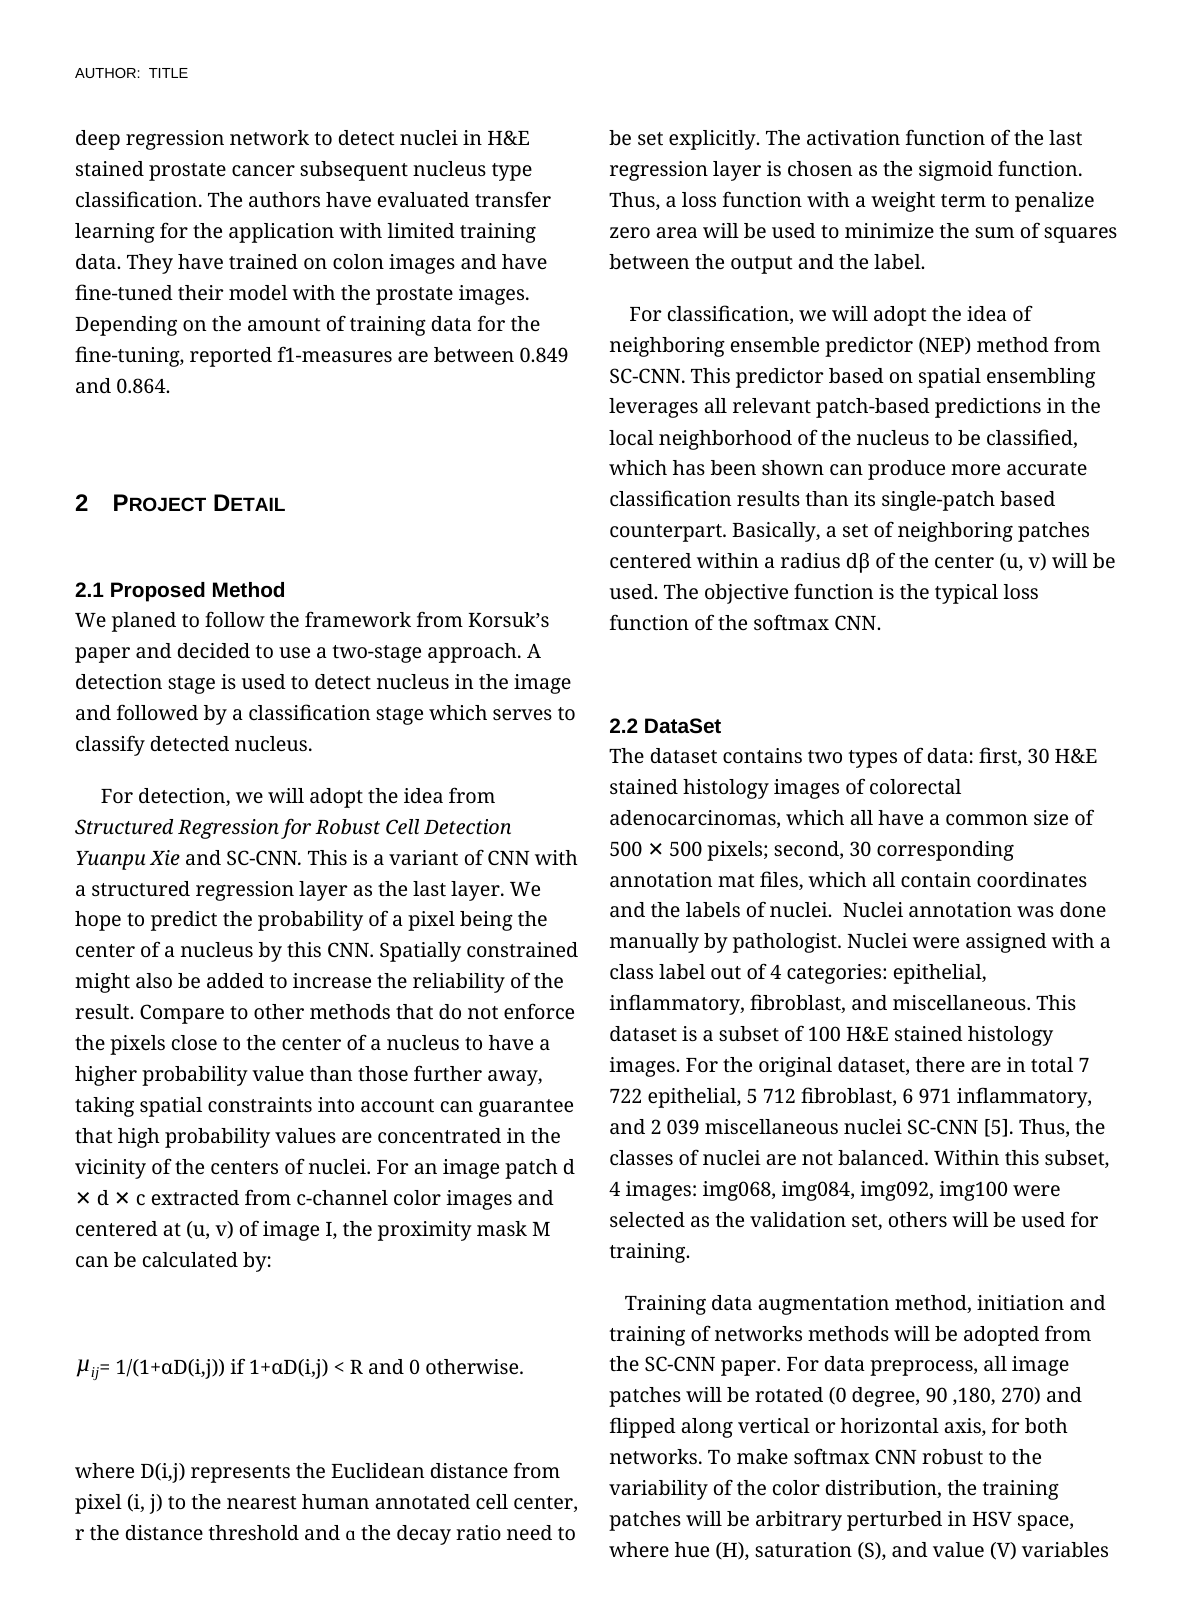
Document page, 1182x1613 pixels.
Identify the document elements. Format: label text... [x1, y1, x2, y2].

text We planed to follow the framework from Korsuk’s paper and decided to use a two-stage approach. A detection stage is used to detect nucleus in the image and followed by a classification stage which serves to classify detected nucleus. [75, 606, 584, 757]
subtitle Project Detail [75, 490, 584, 517]
subtitle 2.2 DataSet [609, 715, 1118, 738]
text The dataset contains two types of data: first, 30 H&E stained histology images of colorectal adenocarcinomas, which all have a common size of 500 ✕ 500 pixels; second, 30 corresponding annotation mat files, which all contain coordinates and the labels of nuclei. Nuclei annotation was done manually by pathologist. Nuclei were assigned with a class label out of 4 categories: epithelial, inflammatory, fibroblast, and miscellaneous. This dataset is a subset of 100 H&E stained histology images. For the original dataset, there are in total 7 722 epithelial, 5 712 fibroblast, 6 971 inflammatory, and 2 039 miscellaneous nuclei SC-CNN [5]. Thus, the classes of nuclei are not balanced. Within this subset, 4 images: img068, img084, img092, img100 were selected as the validation set, others will be used for training. [609, 742, 1118, 1264]
subtitle 2.1 Proposed Method [75, 579, 584, 602]
text where D(i,j) represents the Euclidean distance from pixel (i, j) to the nearest human annotated cell center, r the distance threshold and ɑ the decay ratio need to be set explicitly. The activation function of the last regression layer is chosen as the sigmoid function. Thus, a loss function with a weight term to penalize zero area will be used to minimize the sum of squares between the output and the label. [609, 124, 1118, 275]
text where D(i,j) represents the Euclidean distance from pixel (i, j) to the nearest human annotated cell center, r the distance threshold and ɑ the decay ratio need to be set explicitly. The activation function of the last regression layer is chosen as the sigmoid function. Thus, a loss function with a weight term to penalize zero area will be used to minimize the sum of squares between the output and the label. [75, 1457, 584, 1546]
text = 1/(1+αD(i,j)) if 1+αD(i,j) < R and 0 otherwise. [75, 1349, 584, 1381]
text For classification, we will adopt the idea of neighboring ensemble predictor (NEP) method from SC-CNN. This predictor based on spatial ensembling leverages all relevant patch-based predictions in the local neighborhood of the nucleus to be classified, which has been shown can produce more accurate classification results than its single-patch based counterpart. Basically, a set of neighboring patches centered within a radius dβ of the center (u, v) will be used. The objective function is the typical loss function of the softmax CNN. [609, 300, 1118, 636]
text For detection, we will adopt the idea from Structured Regression for Robust Cell Detection Yuanpu Xie and SC-CNN. This is a variant of CNN with a structured regression layer as the last layer. We hope to predict the probability of a pixel being the center of a nucleus by this CNN. Spatially constrained might also be added to increase the reliability of the result. Compare to other methods that do not enforce the pixels close to the center of a nucleus to have a higher probability value than those further away, taking spatial constraints into account can guarantee that high probability values are concentrated in the vicinity of the centers of nuclei. For an image patch d ✕ d ✕ c extracted from c-channel color images and centered at (u, v) of image I, the proximity mask M can be calculated by: [75, 782, 584, 1273]
